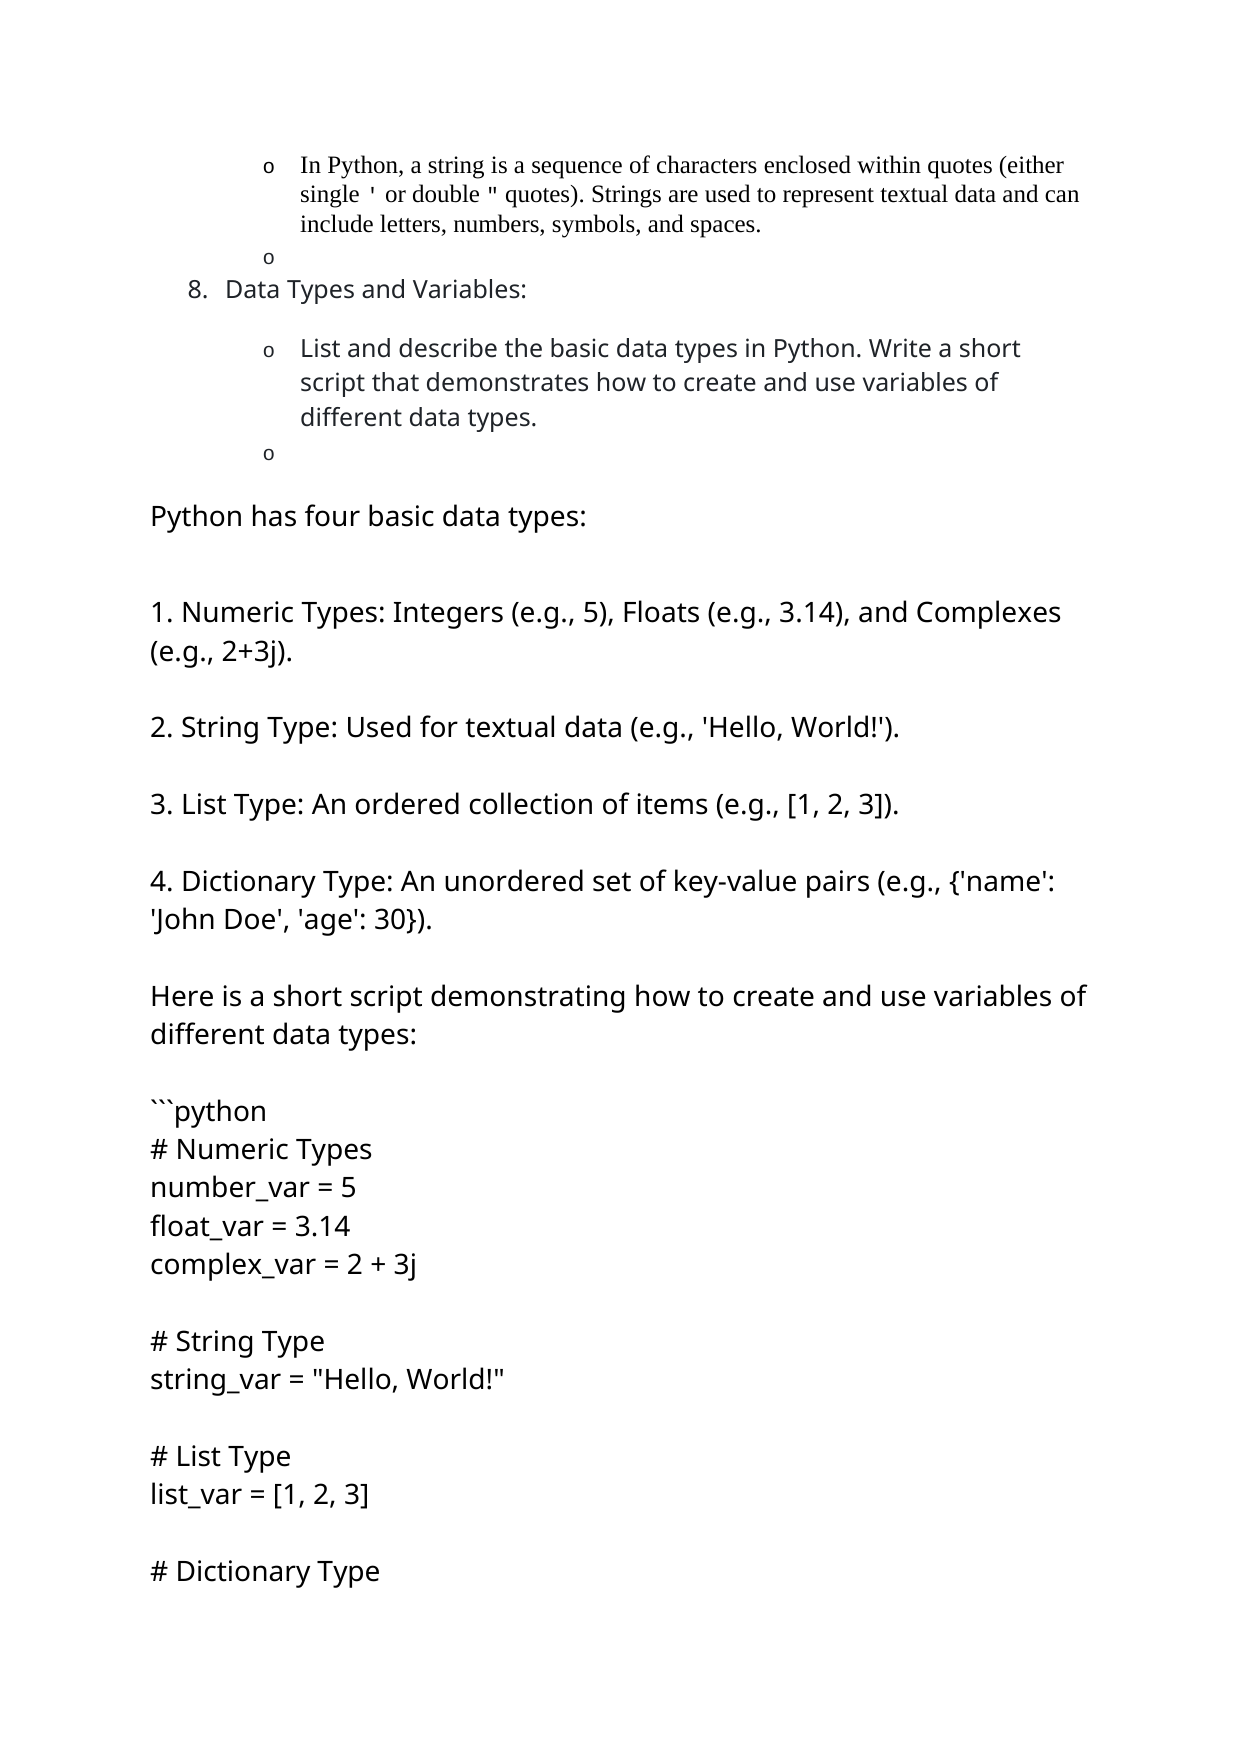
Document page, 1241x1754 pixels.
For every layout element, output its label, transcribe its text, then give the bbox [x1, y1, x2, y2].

text string_var = "Hello, World!" [150, 1359, 1090, 1398]
list List and describe the basic data types in Python. Write a short script that demonstrates how to create and use variables of different data types. [262, 331, 1090, 433]
text ```python [150, 1091, 1090, 1129]
list In Python, a string is a sequence of characters enclosed within quotes (either single ' or double " quotes). Strings are used to represent textual data and can include letters, numbers, symbols, and spaces. [262, 150, 1090, 238]
text # Numeric Types [150, 1129, 1090, 1168]
text Python has four basic data types: [150, 496, 1090, 535]
text Here is a short script demonstrating how to create and use variables of different data types: [150, 976, 1090, 1053]
list Data Types and Variables: [187, 272, 1090, 306]
text 4. Dictionary Type: An unordered set of key-value pairs (e.g., {'name': 'John Doe', 'age': 30}). [150, 861, 1090, 938]
text 2. String Type: Used for textual data (e.g., 'Hello, World!'). [150, 708, 1090, 746]
text complex_var = 2 + 3j [150, 1244, 1090, 1283]
text # String Type [150, 1321, 1090, 1359]
text 3. List Type: An ordered collection of items (e.g., [1, 2, 3]). [150, 784, 1090, 823]
text 1. Numeric Types: Integers (e.g., 5), Floats (e.g., 3.14), and Complexes (e.g., 2+3j). [150, 593, 1090, 669]
text # List Type [150, 1436, 1090, 1474]
text # Dictionary Type [150, 1551, 1090, 1589]
text float_var = 3.14 [150, 1206, 1090, 1244]
text number_var = 5 [150, 1168, 1090, 1206]
text list_var = [1, 2, 3] [150, 1474, 1090, 1513]
